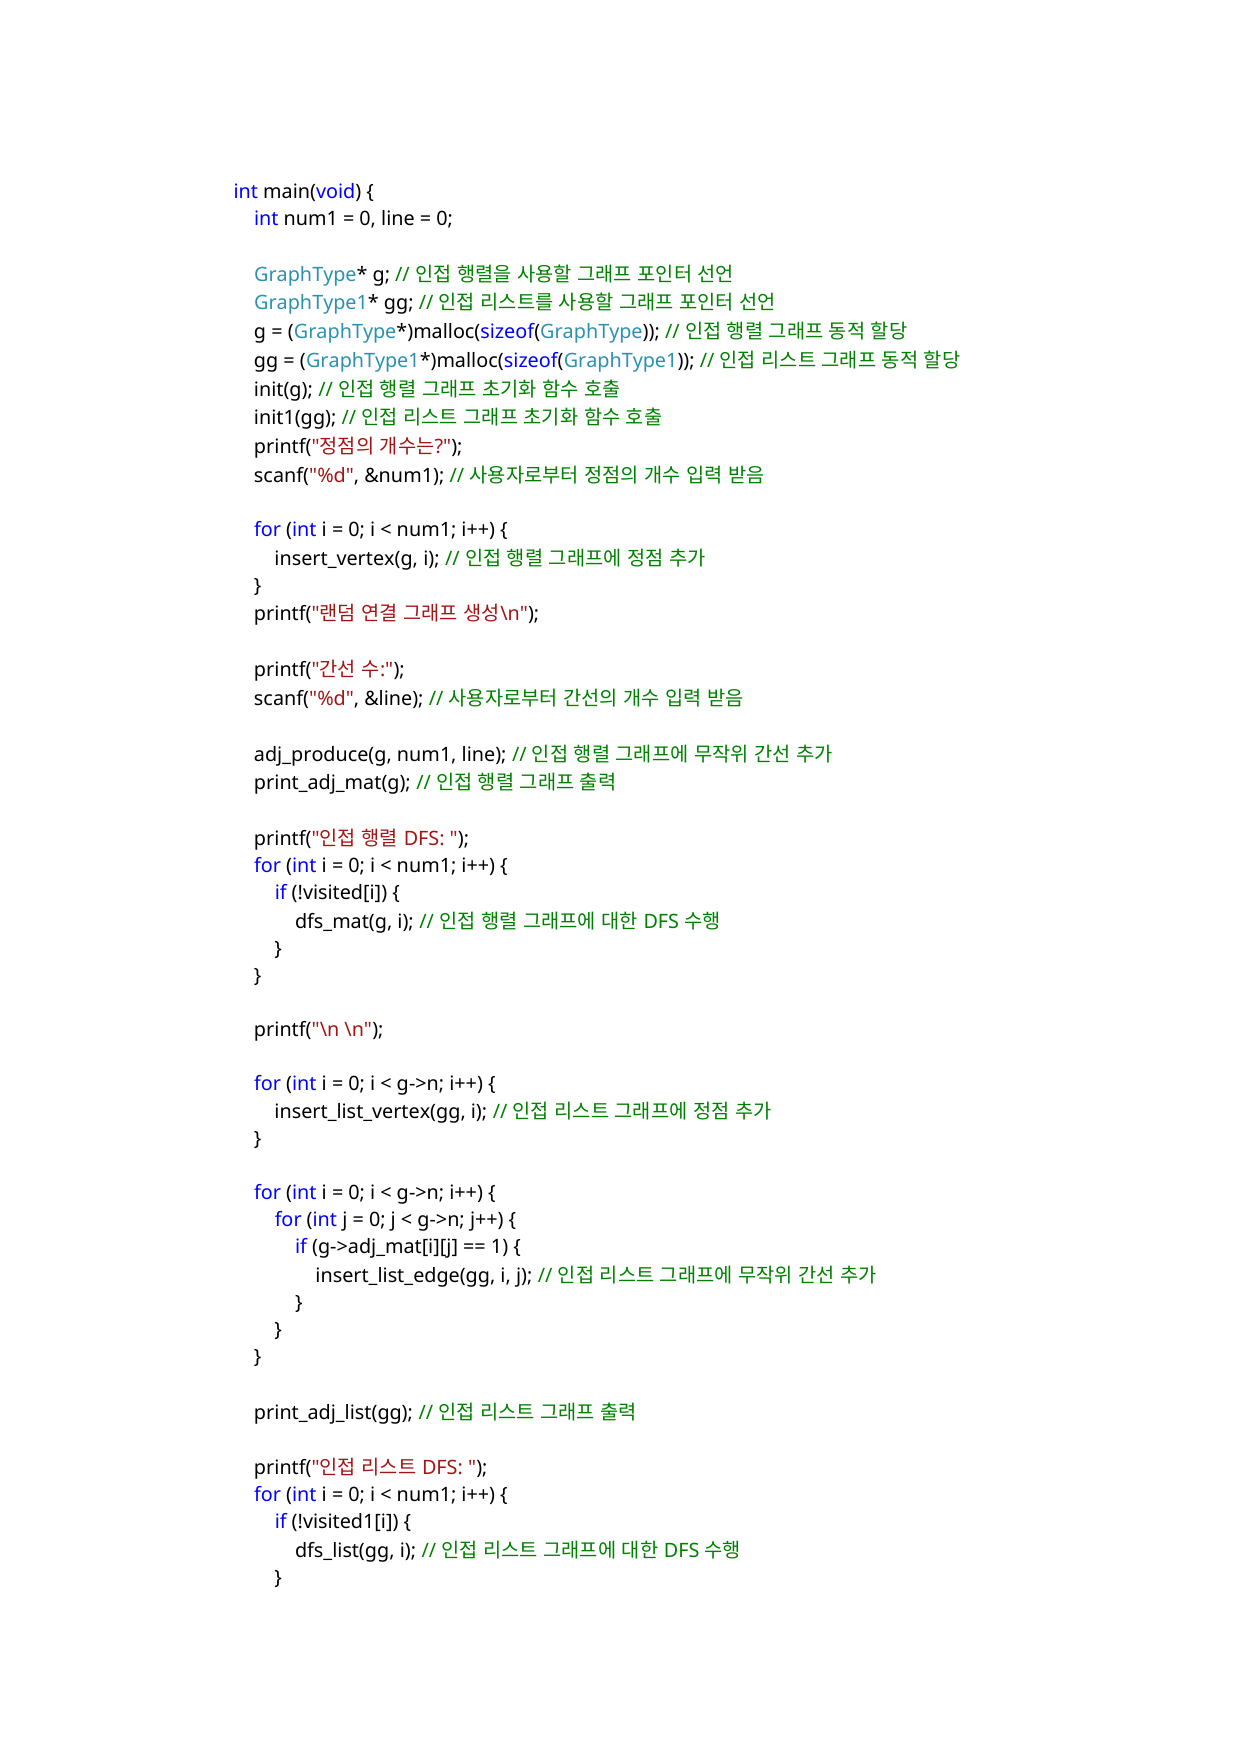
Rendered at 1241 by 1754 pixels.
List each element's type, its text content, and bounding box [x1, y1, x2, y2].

text g = (GraphType*)malloc(sizeof(GraphType)); // 인접 행렬 그래프 동적 할당 [233, 316, 1090, 344]
text printf("인접 리스트 DFS: "); [233, 1452, 1090, 1481]
text GraphType1* gg; // 인접 리스트를 사용할 그래프 포인터 선언 [233, 287, 1090, 316]
text dfs_mat(g, i); // 인접 행렬 그래프에 대한 DFS 수행 [233, 905, 1090, 934]
text print_adj_list(gg); // 인접 리스트 그래프 출력 [233, 1396, 1090, 1425]
text init1(gg); // 인접 리스트 그래프 초기화 함수 호출 [233, 402, 1090, 431]
text } [233, 1288, 1090, 1315]
text for (int i = 0; i < num1; i++) { [233, 851, 1090, 878]
text printf("\n \n"); [233, 1015, 1090, 1042]
text for (int i = 0; i < num1; i++) { [233, 1481, 1090, 1508]
text printf("랜덤 연결 그래프 생성\n"); [233, 598, 1090, 627]
text insert_list_edge(gg, i, j); // 인접 리스트 그래프에 무작위 간선 추가 [233, 1259, 1090, 1288]
text printf("정점의 개수는?"); [233, 431, 1090, 459]
text } [233, 934, 1090, 961]
text print_adj_mat(g); // 인접 행렬 그래프 출력 [233, 767, 1090, 796]
text } [233, 571, 1090, 598]
text scanf("%d", &num1); // 사용자로부터 정점의 개수 입력 받음 [233, 459, 1090, 488]
text for (int i = 0; i < g->n; i++) { [233, 1178, 1090, 1206]
text } [233, 1342, 1090, 1369]
text dfs_list(gg, i); // 인접 리스트 그래프에 대한 DFS 수행 [233, 1534, 1090, 1563]
text int main(void) { [233, 177, 1090, 204]
text GraphType* g; // 인접 행렬을 사용할 그래프 포인터 선언 [233, 258, 1090, 287]
text init(g); // 인접 행렬 그래프 초기화 함수 호출 [233, 373, 1090, 402]
text printf("간선 수:"); [233, 653, 1090, 682]
text adj_produce(g, num1, line); // 인접 행렬 그래프에 무작위 간선 추가 [233, 738, 1090, 767]
text if (!visited1[i]) { [233, 1508, 1090, 1534]
text } [233, 1563, 1090, 1590]
text } [233, 1124, 1090, 1152]
text int num1 = 0, line = 0; [233, 204, 1090, 231]
text } [233, 961, 1090, 988]
text if (g->adj_mat[i][j] == 1) { [233, 1232, 1090, 1259]
text if (!visited[i]) { [233, 878, 1090, 905]
text for (int j = 0; j < g->n; j++) { [233, 1206, 1090, 1232]
text printf("인접 행렬 DFS: "); [233, 822, 1090, 851]
text gg = (GraphType1*)malloc(sizeof(GraphType1)); // 인접 리스트 그래프 동적 할당 [233, 344, 1090, 373]
text for (int i = 0; i < g->n; i++) { [233, 1069, 1090, 1096]
text insert_vertex(g, i); // 인접 행렬 그래프에 정점 추가 [233, 542, 1090, 571]
text insert_list_vertex(gg, i); // 인접 리스트 그래프에 정점 추가 [233, 1096, 1090, 1124]
text } [233, 1315, 1090, 1342]
text scanf("%d", &line); // 사용자로부터 간선의 개수 입력 받음 [233, 682, 1090, 711]
text for (int i = 0; i < num1; i++) { [233, 515, 1090, 542]
